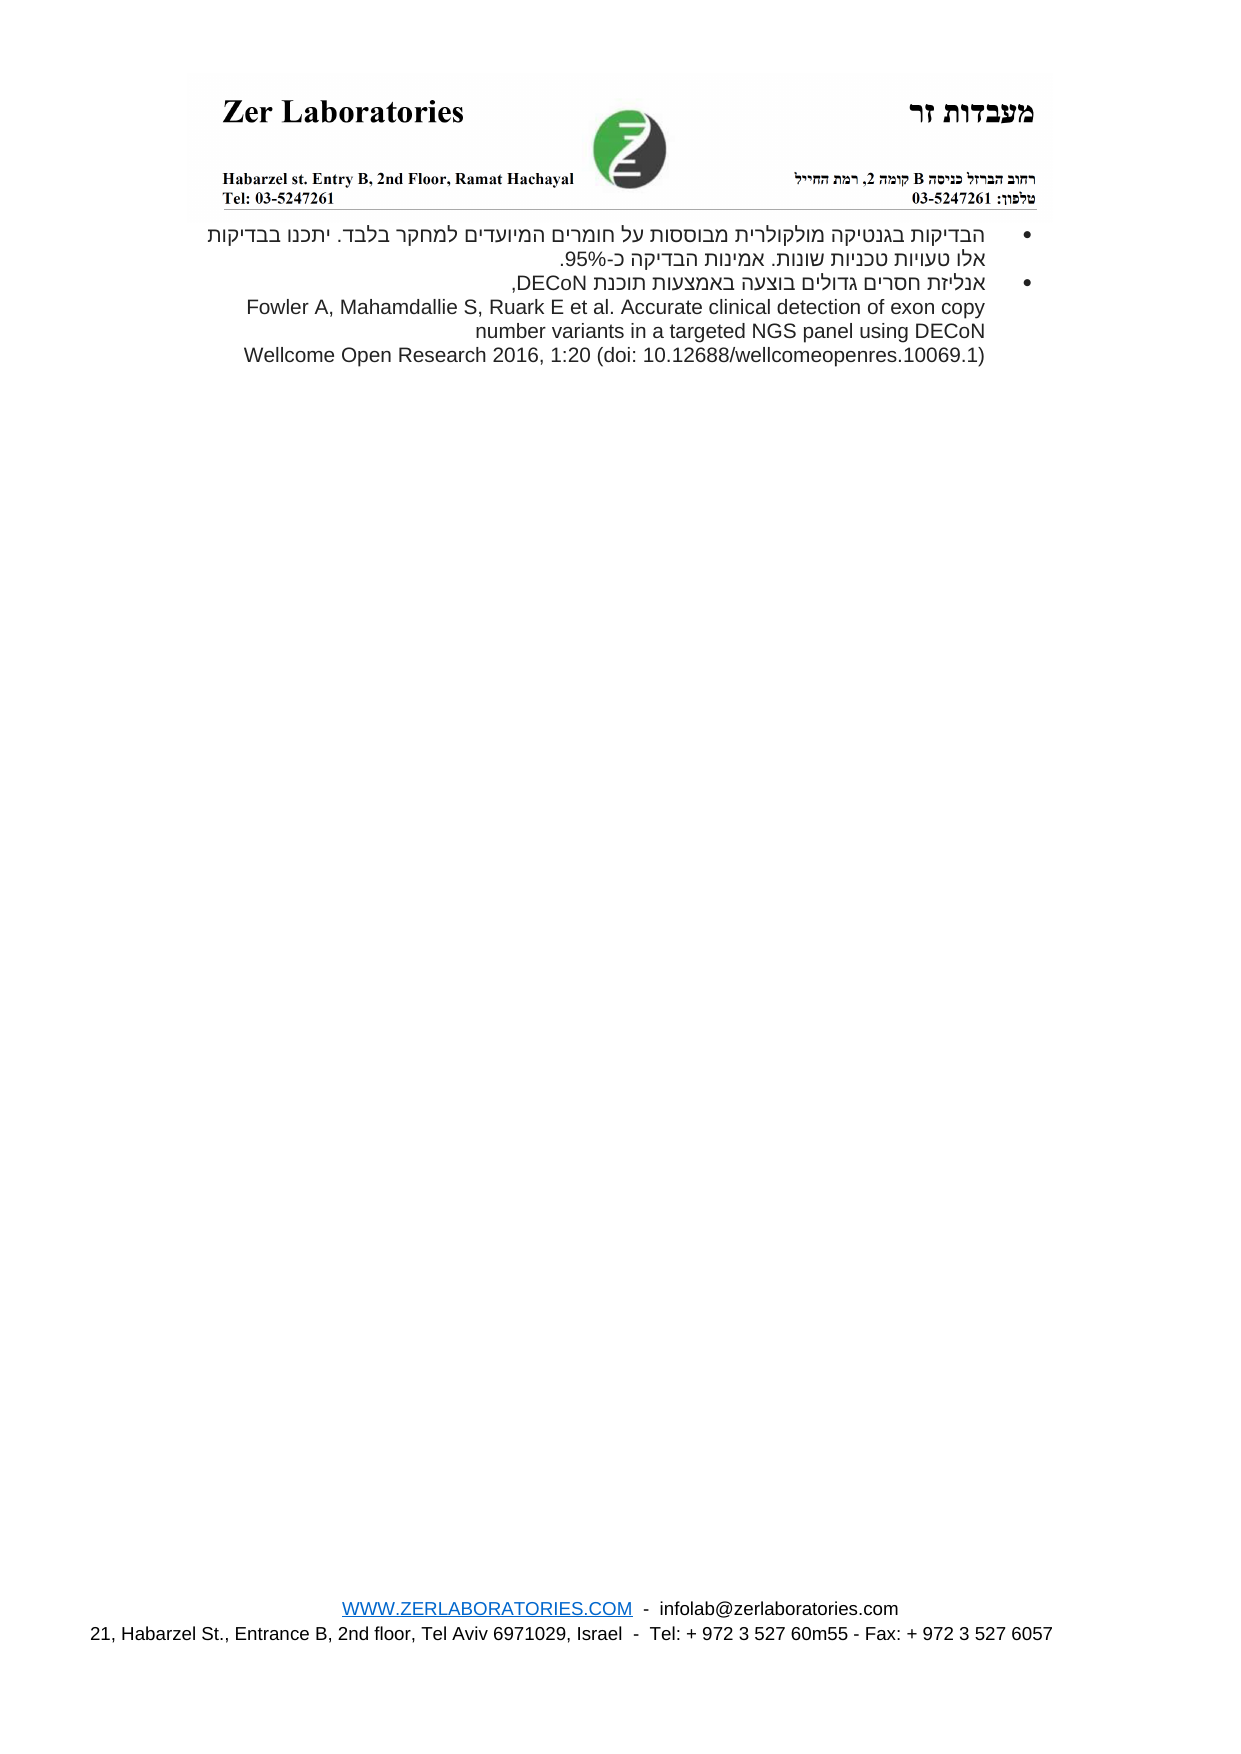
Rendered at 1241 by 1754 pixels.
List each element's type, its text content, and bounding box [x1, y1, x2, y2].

list Fowler A, Mahamdallie S, Ruark E et al. Accurate clinical detection of exon copy number variants in a targeted NGS panel using DECoN [187, 295, 986, 343]
list Wellcome Open Research 2016, 1:20 (doi: 10.12688/wellcomeopenres.10069.1) [187, 343, 986, 367]
list הבדיקות בגנטיקה מולקולרית מבוססות על חומרים המיועדים למחקר בלבד. יתכנו בבדיקות אלו טעויות טכניות שונות. אמינות הבדיקה כ-95%. [187, 223, 1023, 271]
list אנליזת חסרים גדולים בוצעה באמצעות תוכנת DECoN, [187, 271, 1023, 295]
picture [187, 73, 1053, 223]
